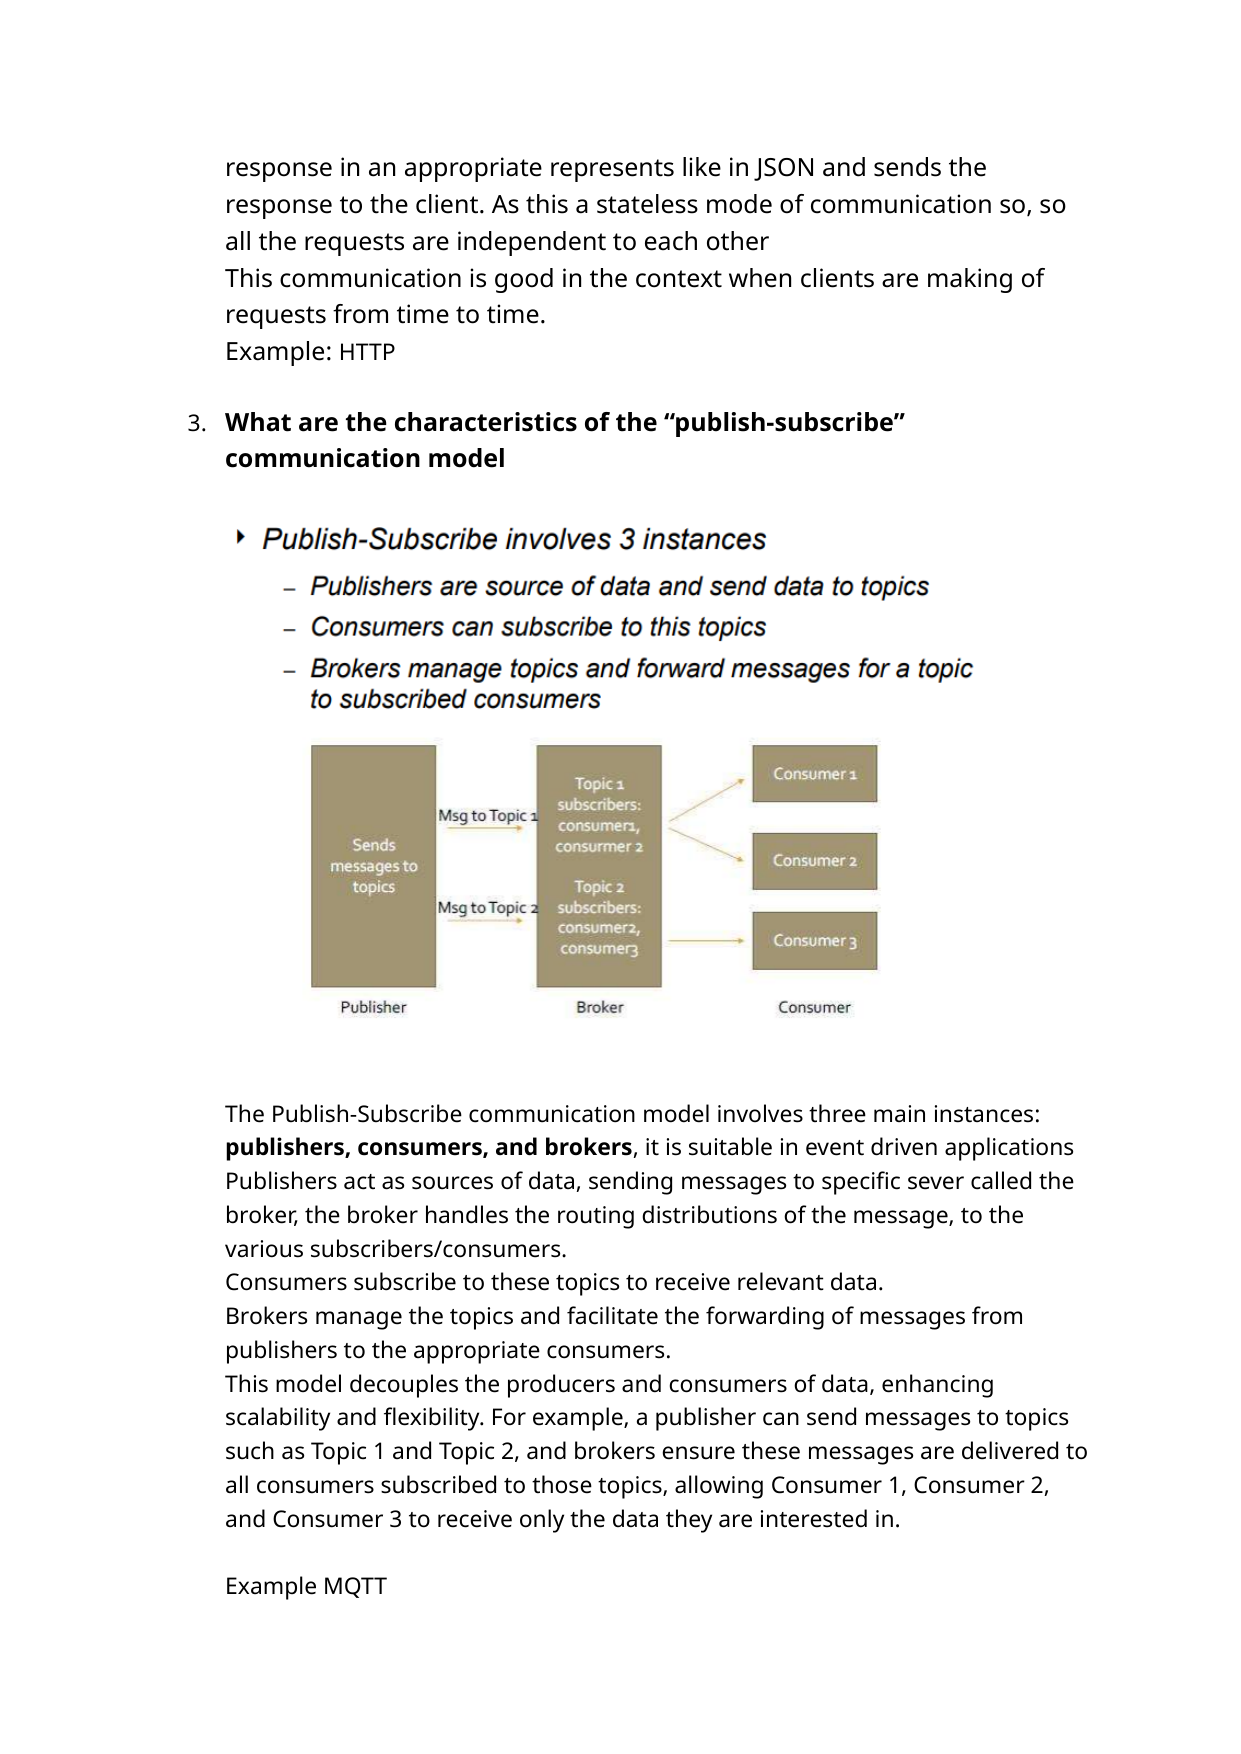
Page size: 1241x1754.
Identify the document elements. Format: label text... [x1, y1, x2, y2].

list The Publish-Subscribe communication model involves three main instances: publishers, consumers, and brokers, it is suitable in event driven applications Publishers act as sources of data, sending messages to specific sever called the broker, the broker handles the routing distributions of the message, to the various subscribers/consumers. Consumers subscribe to these topics to receive relevant data. Brokers manage the topics and facilitate the forwarding of messages from publishers to the appropriate consumers. This model decouples the producers and consumers of data, enhancing scalability and flexibility. For example, a publisher can send messages to topics such as Topic 1 and Topic 2, and brokers ensure these messages are delivered to all consumers subscribed to those topics, allowing Consumer 1, Consumer 2, and Consumer 3 to receive only the data they are interested in. Example MQTT [225, 1097, 1090, 1601]
picture [225, 514, 990, 1028]
